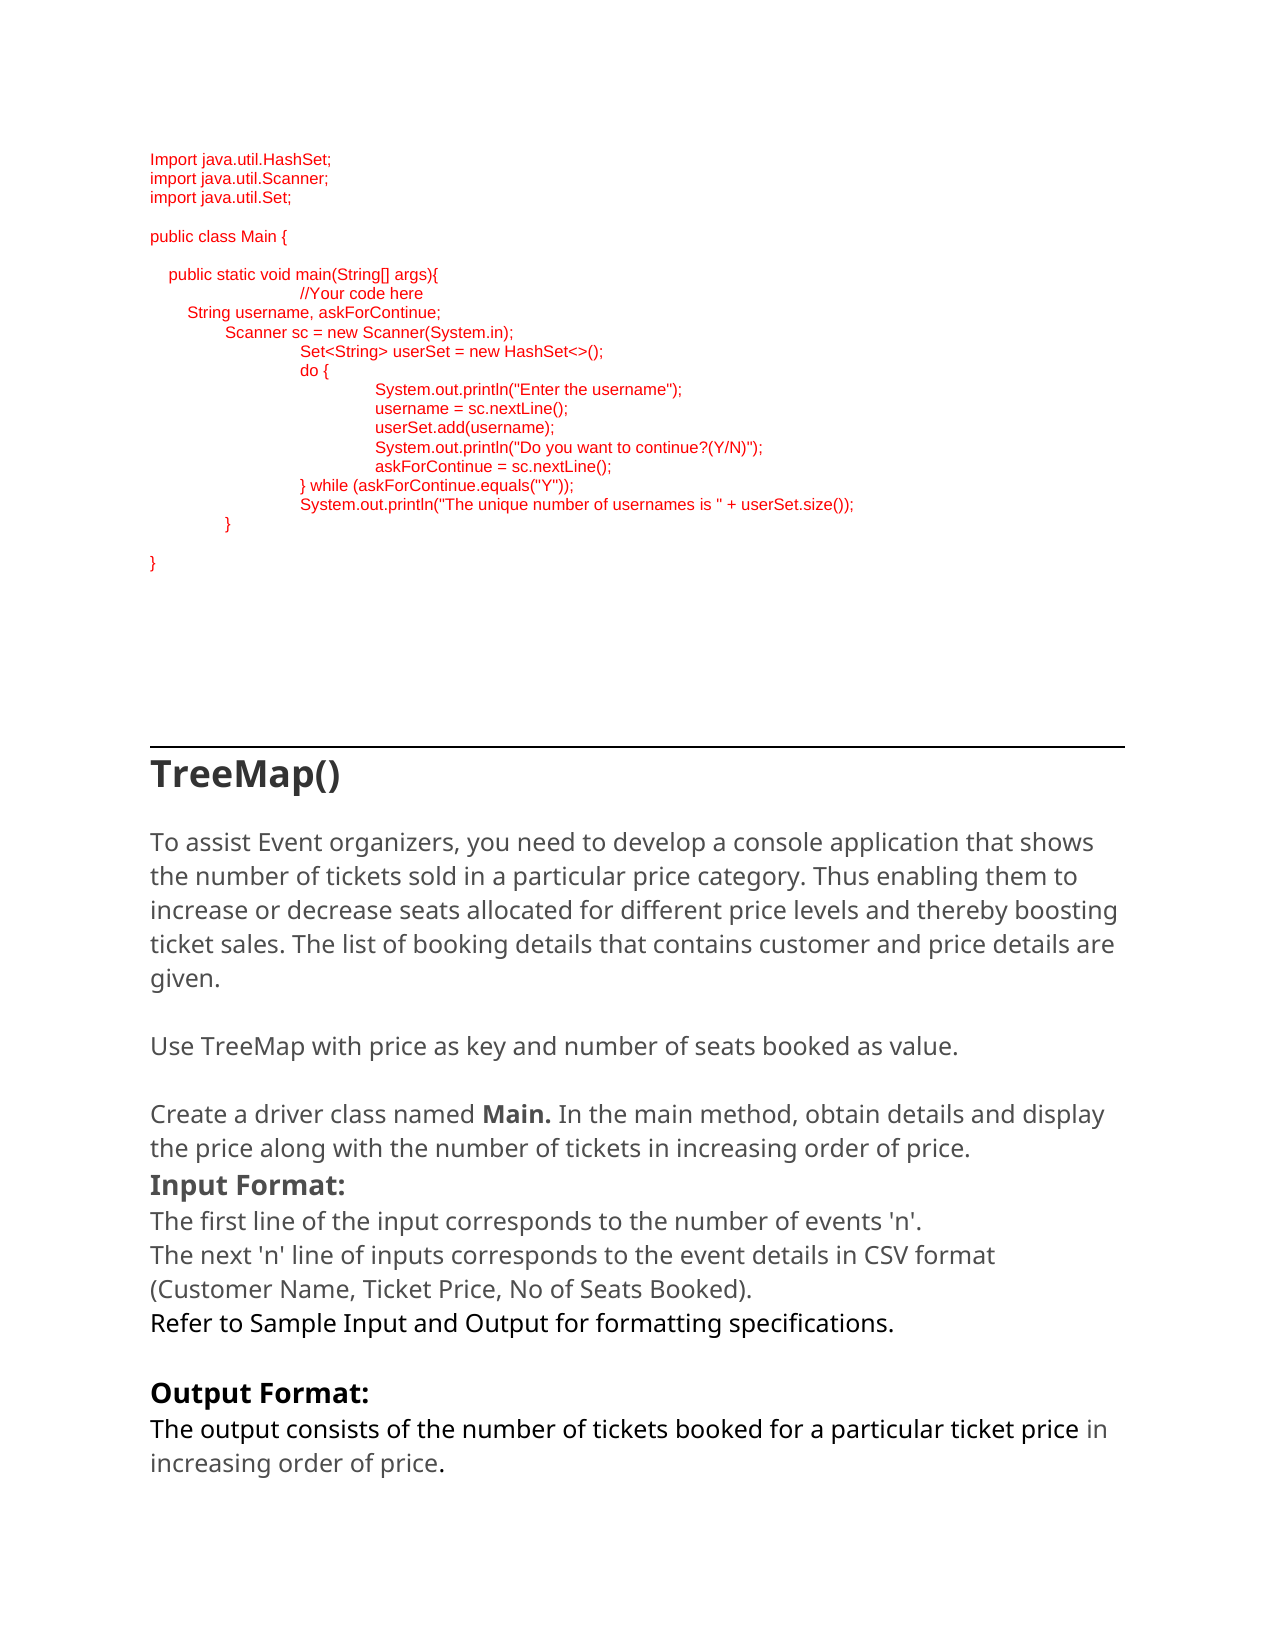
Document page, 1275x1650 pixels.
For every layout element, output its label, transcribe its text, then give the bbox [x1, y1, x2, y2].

text To assist Event organizers, you need to develop a console application that shows the number of tickets sold in a particular price category. Thus enabling them to increase or decrease seats allocated for different price levels and thereby boosting ticket sales. The list of booking details that contains customer and price details are given. Use TreeMap with price as key and number of seats booked as value. Create a driver class named Main. In the main method, obtain details and display the price along with the number of tickets in increasing order of price. [150, 799, 1125, 1165]
text System.out.println("Enter the username"); [150, 380, 1125, 399]
text Set<String> userSet = new HashSet<>(); [150, 342, 1125, 361]
text String username, askForContinue; [150, 303, 1125, 322]
text //Your code here [150, 284, 1125, 303]
text import java.util.Scanner; [150, 169, 1125, 188]
text username = sc.nextLine(); [150, 399, 1125, 418]
text public static void main(String[] args){ [150, 265, 1125, 284]
text } while (askForContinue.equals("Y")); [150, 476, 1125, 495]
text TreeMap() [150, 748, 1125, 799]
text public class Main { [150, 227, 1125, 246]
text do { [150, 361, 1125, 380]
text askForContinue = sc.nextLine(); [150, 457, 1125, 476]
text Scanner sc = new Scanner(System.in); [150, 322, 1125, 342]
text userSet.add(username); [150, 418, 1125, 437]
text Import java.util.HashSet; [150, 150, 1125, 169]
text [150, 1165, 1125, 1480]
text import java.util.Set; [150, 188, 1125, 207]
text System.out.println("Do you want to continue?(Y/N)"); [150, 437, 1125, 457]
text System.out.println("The unique number of usernames is " + userSet.size()); [150, 495, 1125, 514]
text } [150, 552, 1125, 572]
text } [150, 514, 1125, 533]
